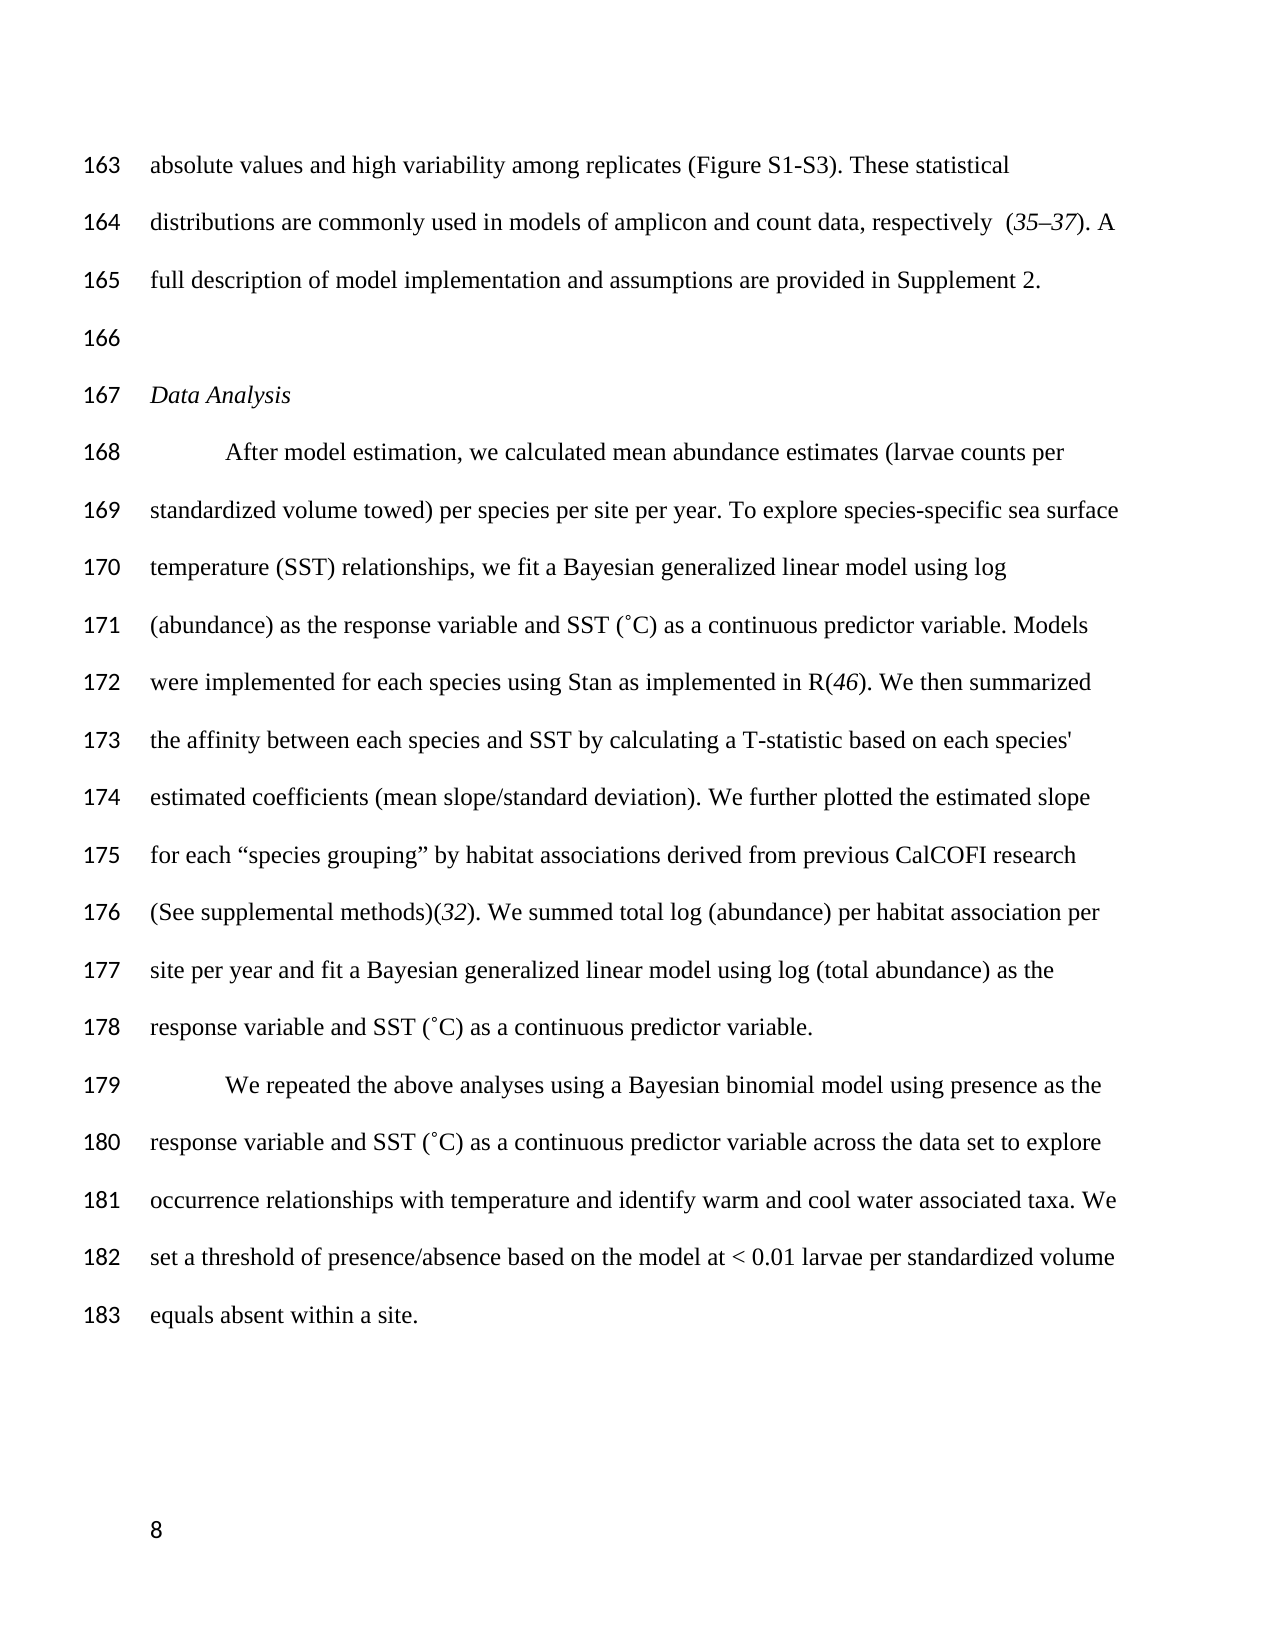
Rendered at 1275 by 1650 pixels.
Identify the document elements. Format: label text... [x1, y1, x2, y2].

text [150, 150, 1125, 294]
text Data Analysis [150, 380, 1125, 409]
text We repeated the above analyses using a Bayesian binomial model using presence as the response variable and SST (˚C) as a continuous predictor variable across the data set to explore occurrence relationships with temperature and identify warm and cool water associated taxa. We set a threshold of presence/absence based on the model at < 0.01 larvae per standardized volume equals absent within a site. [150, 1070, 1125, 1329]
text After model estimation, we calculated mean abundance estimates (larvae counts per standardized volume towed) per species per site per year. To explore species-specific sea surface temperature (SST) relationships, we fit a Bayesian generalized linear model using log (abundance) as the response variable and SST (˚C) as a continuous predictor variable. Models were implemented for each species using Stan as implemented in R(46). We then summarized the affinity between each species and SST by calculating a T-statistic based on each species' estimated coefficients (mean slope/standard deviation). We further plotted the estimated slope for each “species grouping” by habitat associations derived from previous CalCOFI research (See supplemental methods)(32). We summed total log (abundance) per habitat association per site per year and fit a Bayesian generalized linear model using log (total abundance) as the response variable and SST (˚C) as a continuous predictor variable. [150, 437, 1125, 1041]
